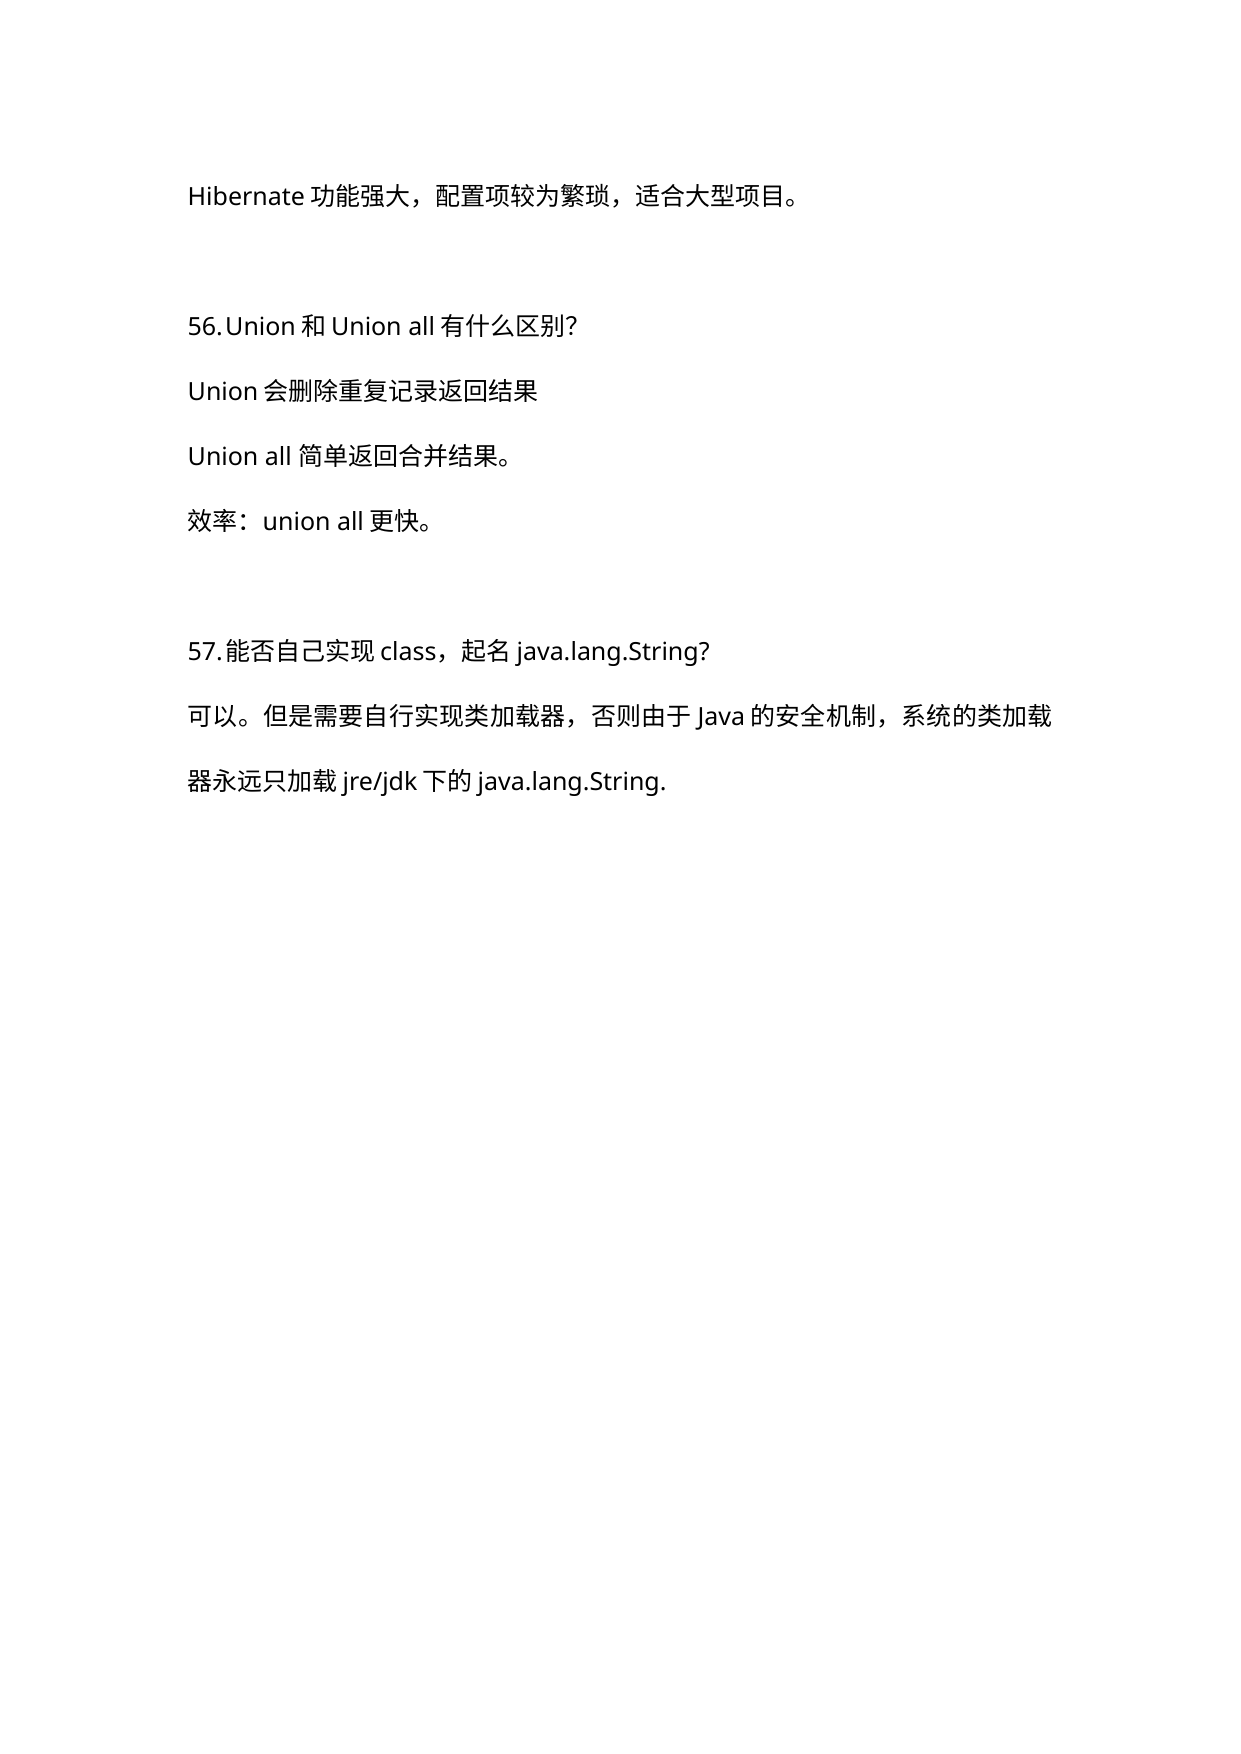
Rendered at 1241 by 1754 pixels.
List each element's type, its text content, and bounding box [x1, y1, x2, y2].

text Hibernate功能强大，配置项较为繁琐，适合大型项目。 [187, 162, 1053, 227]
text 可以。但是需要自行实现类加载器，否则由于Java的安全机制，系统的类加载器永远只加载jre/jdk下的java.lang.String. [187, 682, 1053, 812]
list Union和Union all有什么区别？ [187, 292, 1053, 357]
text 效率：union all更快。 [187, 487, 1053, 552]
text Union all 简单返回合并结果。 [187, 422, 1053, 487]
text Union会删除重复记录返回结果 [187, 357, 1053, 422]
list 能否自己实现class，起名java.lang.String? [187, 617, 1053, 682]
